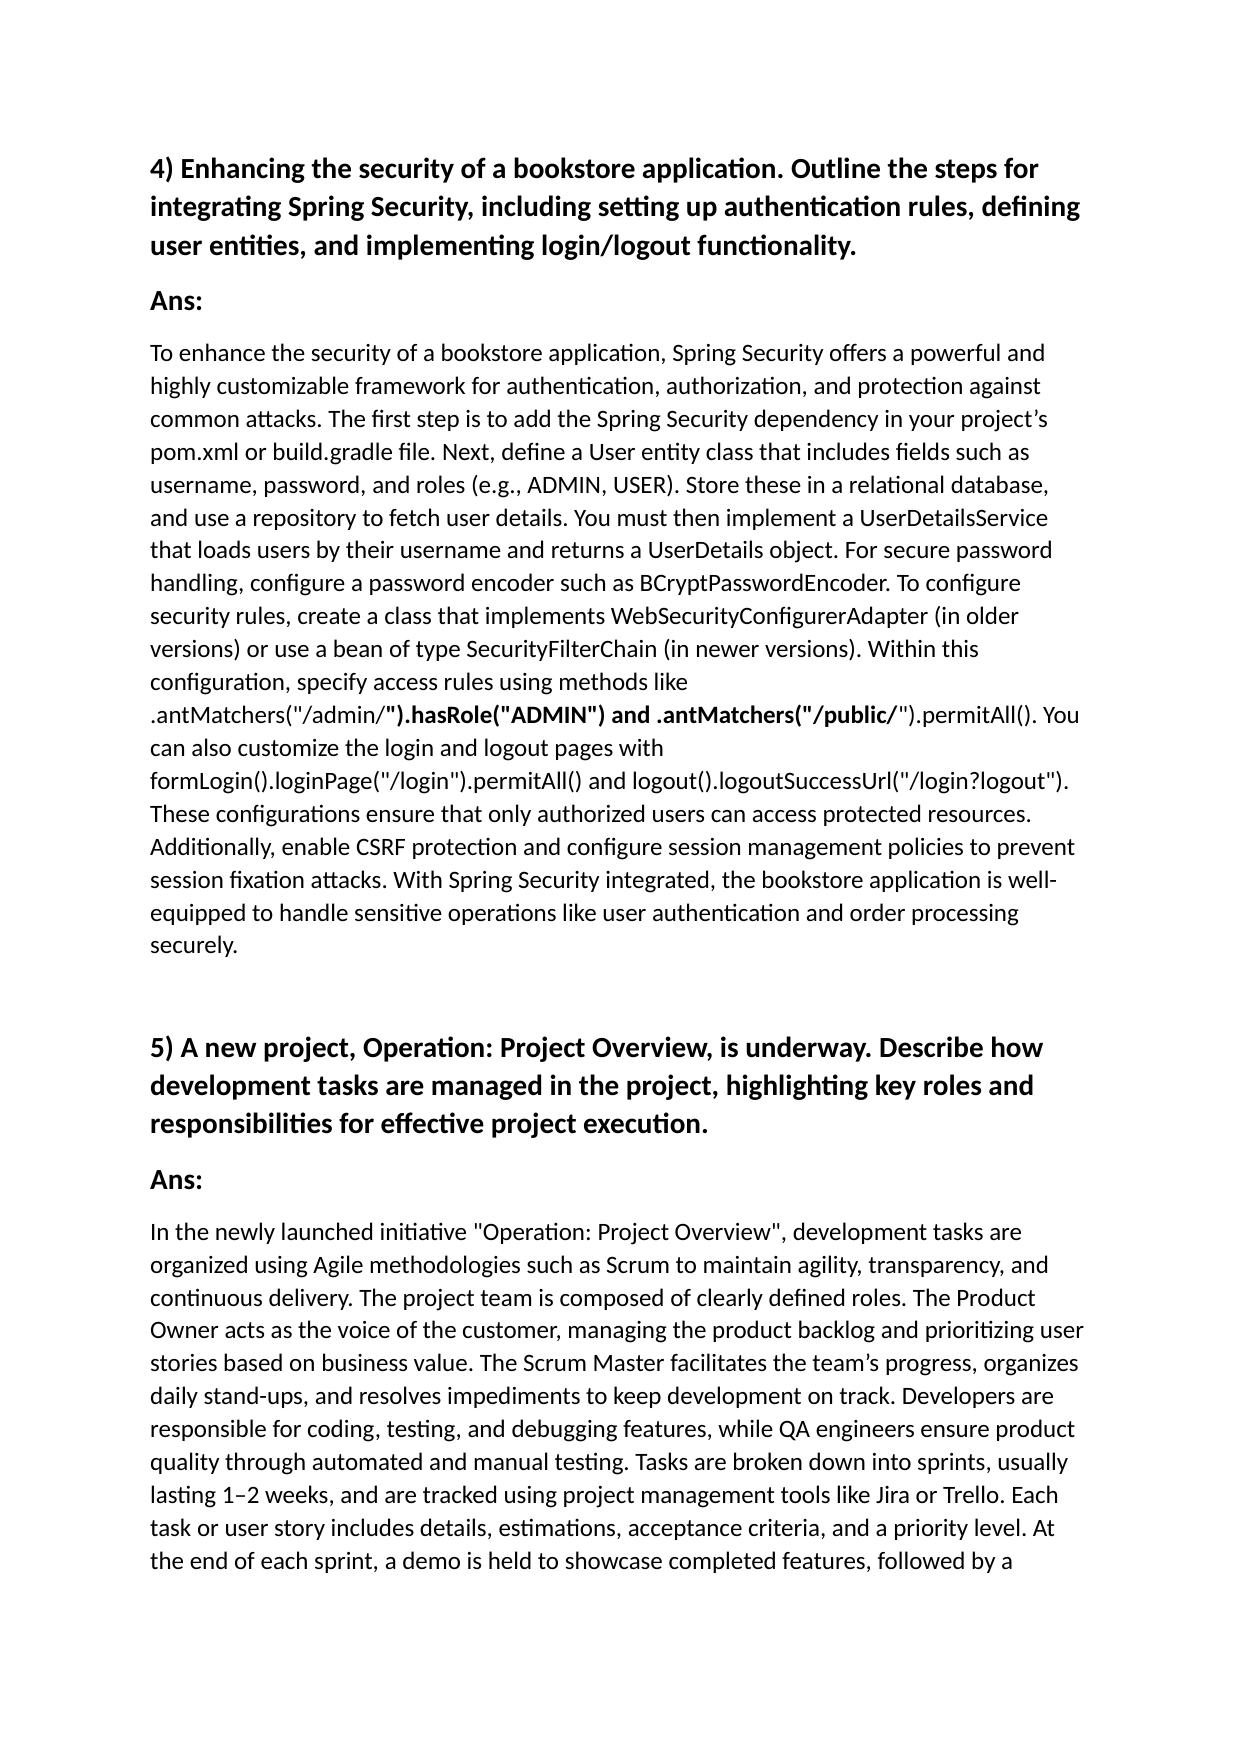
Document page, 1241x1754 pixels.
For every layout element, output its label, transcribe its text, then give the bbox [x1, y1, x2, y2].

text Ans: [150, 282, 1090, 318]
text To enhance the security of a bookstore application, Spring Security offers a powerful and highly customizable framework for authentication, authorization, and protection against common attacks. The first step is to add the Spring Security dependency in your project’s pom.xml or build.gradle file. Next, define a User entity class that includes fields such as username, password, and roles (e.g., ADMIN, USER). Store these in a relational database, and use a repository to fetch user details. You must then implement a UserDetailsService that loads users by their username and returns a UserDetails object. For secure password handling, configure a password encoder such as BCryptPasswordEncoder. To configure security rules, create a class that implements WebSecurityConfigurerAdapter (in older versions) or use a bean of type SecurityFilterChain (in newer versions). Within this configuration, specify access rules using methods like .antMatchers("/admin/").hasRole("ADMIN") and .antMatchers("/public/").permitAll(). You can also customize the login and logout pages with formLogin().loginPage("/login").permitAll() and logout().logoutSuccessUrl("/login?logout"). These configurations ensure that only authorized users can access protected resources. Additionally, enable CSRF protection and configure session management policies to prevent session fixation attacks. With Spring Security integrated, the bookstore application is well-equipped to handle sensitive operations like user authentication and order processing securely. [150, 337, 1090, 960]
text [150, 1216, 1090, 1576]
text 5) A new project, Operation: Project Overview, is underway. Describe how development tasks are managed in the project, highlighting key roles and responsibilities for effective project execution. [150, 1029, 1090, 1141]
text Ans: [150, 1161, 1090, 1196]
text 4) Enhancing the security of a bookstore application. Outline the steps for integrating Spring Security, including setting up authentication rules, defining user entities, and implementing login/logout functionality. [150, 150, 1090, 262]
